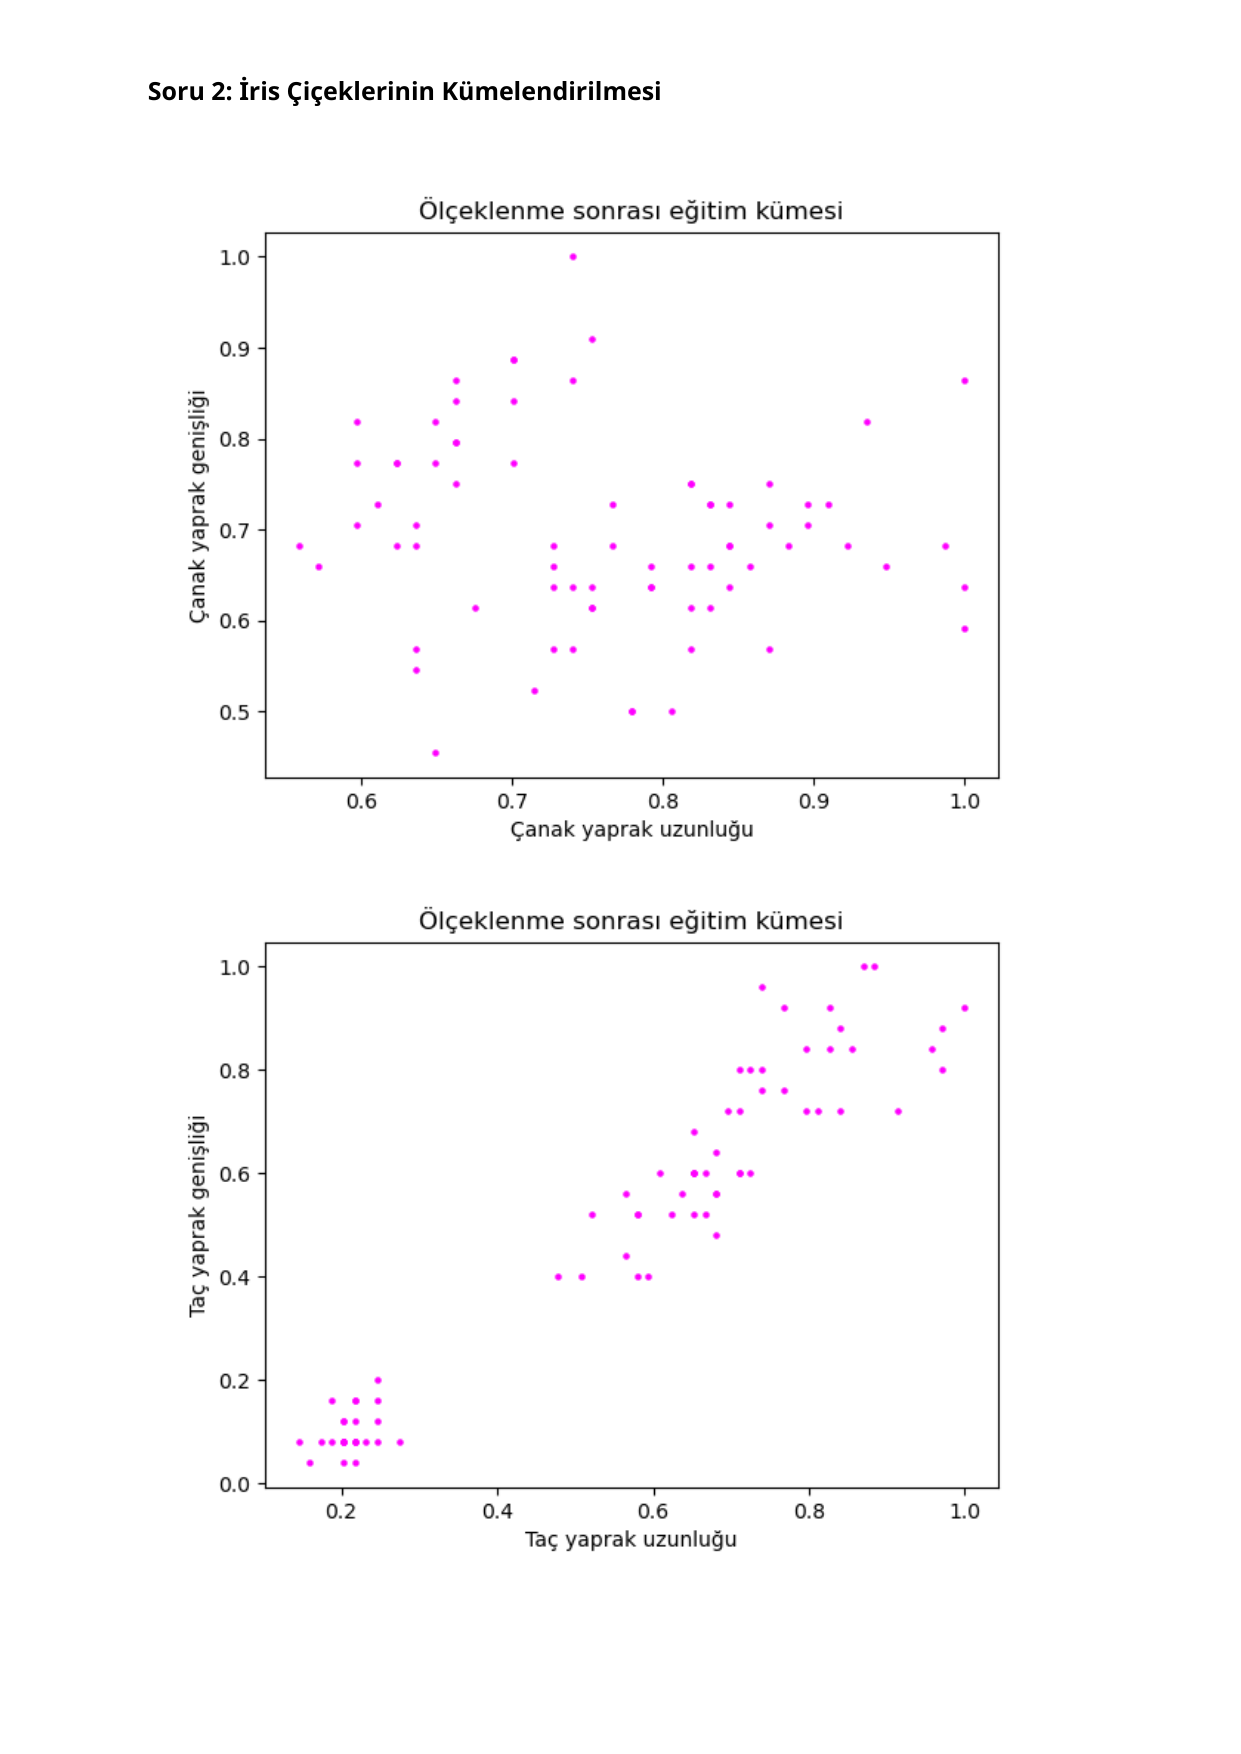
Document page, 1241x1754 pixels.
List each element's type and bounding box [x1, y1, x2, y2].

picture [147, 147, 1093, 856]
picture [147, 857, 1093, 1566]
